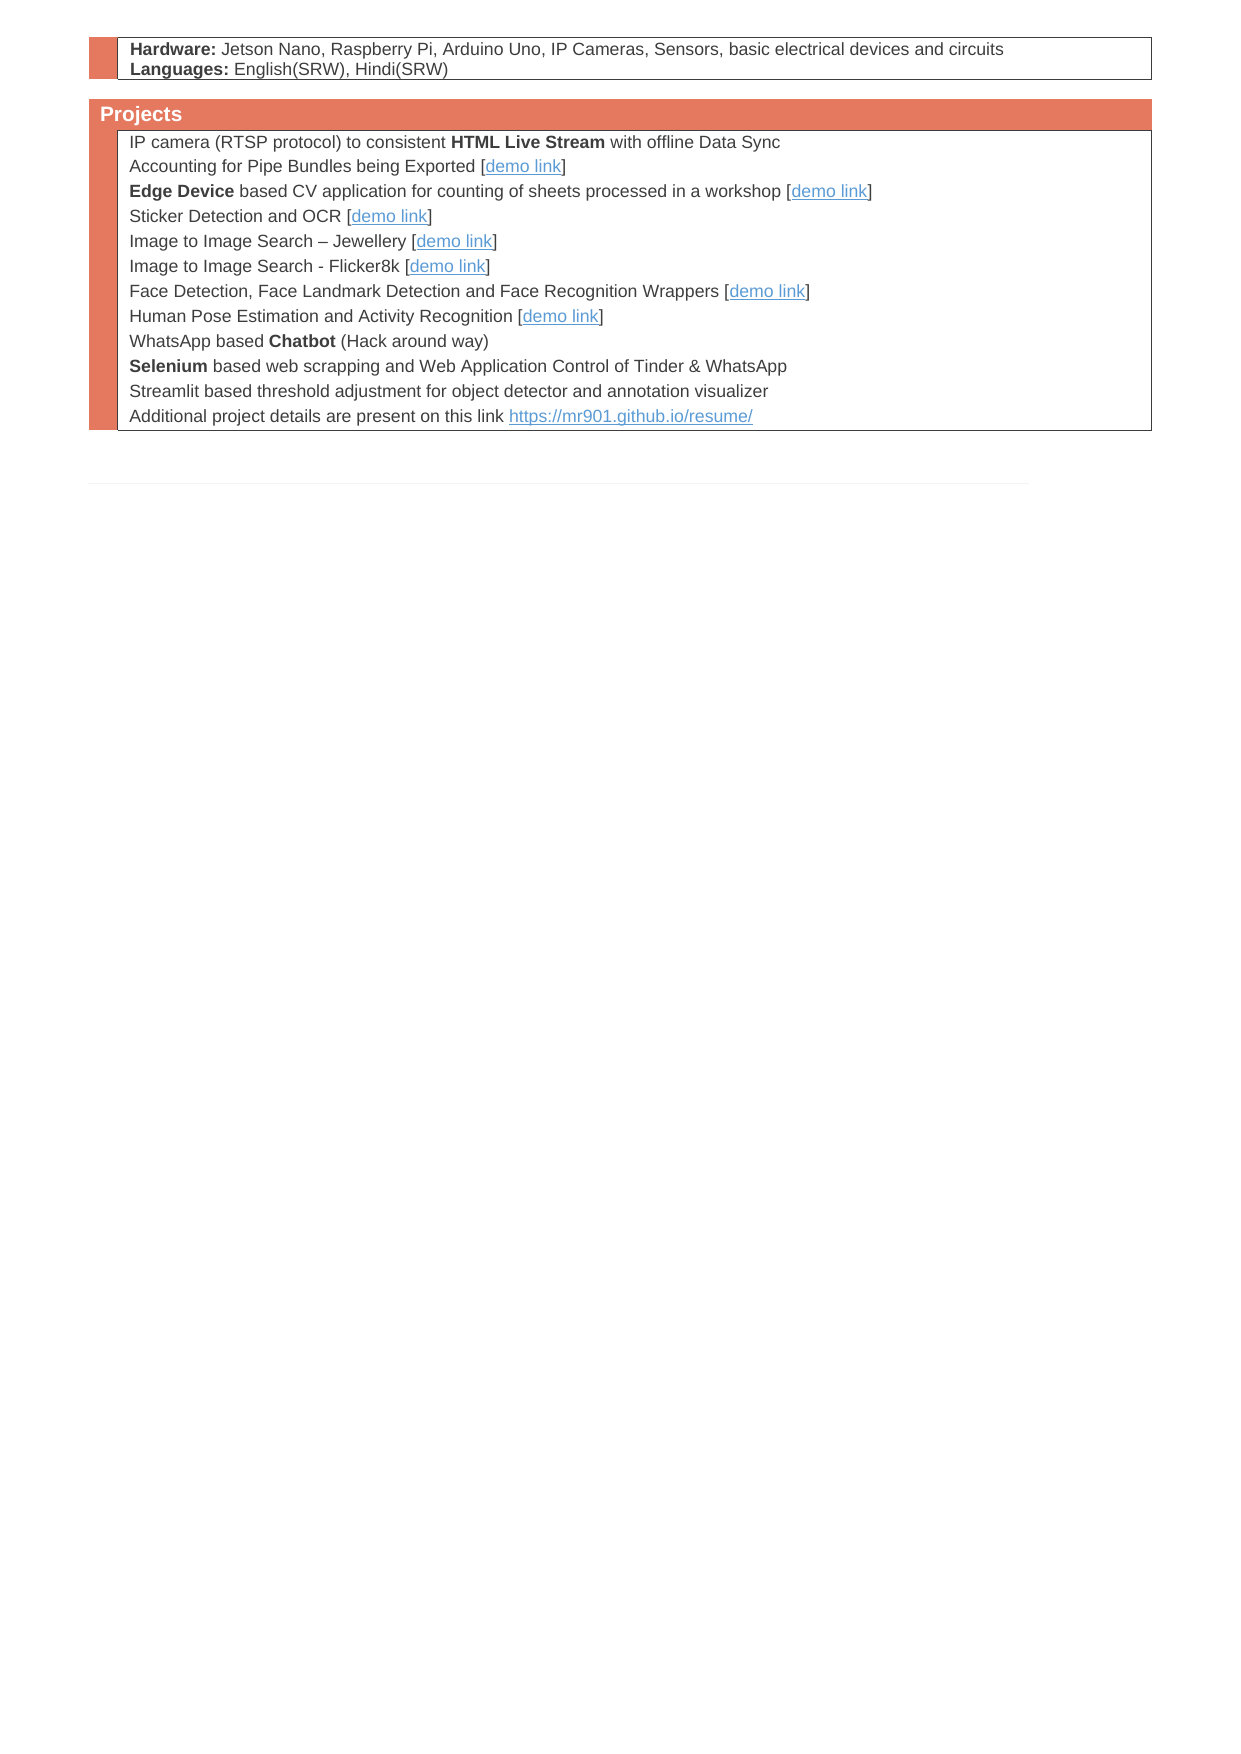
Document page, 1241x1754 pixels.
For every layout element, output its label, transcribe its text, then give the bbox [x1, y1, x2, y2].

table_cell WhatsApp based Chatbot (Hack around way) [118, 330, 1151, 355]
table_cell Additional project details are present on this link https://mr901.github.io/resume/ [118, 405, 1151, 430]
table_cell IP camera (RTSP protocol) to consistent HTML Live Stream with offline Data Sync [118, 131, 1151, 155]
table_cell Image to Image Search – Jewellery [demo link] [118, 230, 1151, 255]
table_cell Streamlit based threshold adjustment for object detector and annotation visualizer [118, 380, 1151, 405]
table_cell Human Pose Estimation and Activity Recognition [demo link] [118, 305, 1151, 330]
table_cell Selenium based web scrapping and Web Application Control of Tinder & WhatsApp [118, 355, 1151, 380]
table_cell Sticker Detection and OCR [demo link] [118, 205, 1151, 230]
table_cell Face Detection, Face Landmark Detection and Face Recognition Wrappers [demo link] [118, 280, 1151, 305]
table_cell [89, 37, 117, 79]
table_cell Accounting for Pipe Bundles being Exported [demo link] [118, 155, 1151, 180]
table_header Projects [89, 99, 1152, 130]
table_cell [89, 130, 117, 430]
table_cell Image to Image Search - Flicker8k [demo link] [118, 255, 1151, 280]
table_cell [118, 38, 1151, 79]
table_cell Edge Device based CV application for counting of sheets processed in a workshop [demo link] [118, 180, 1151, 205]
